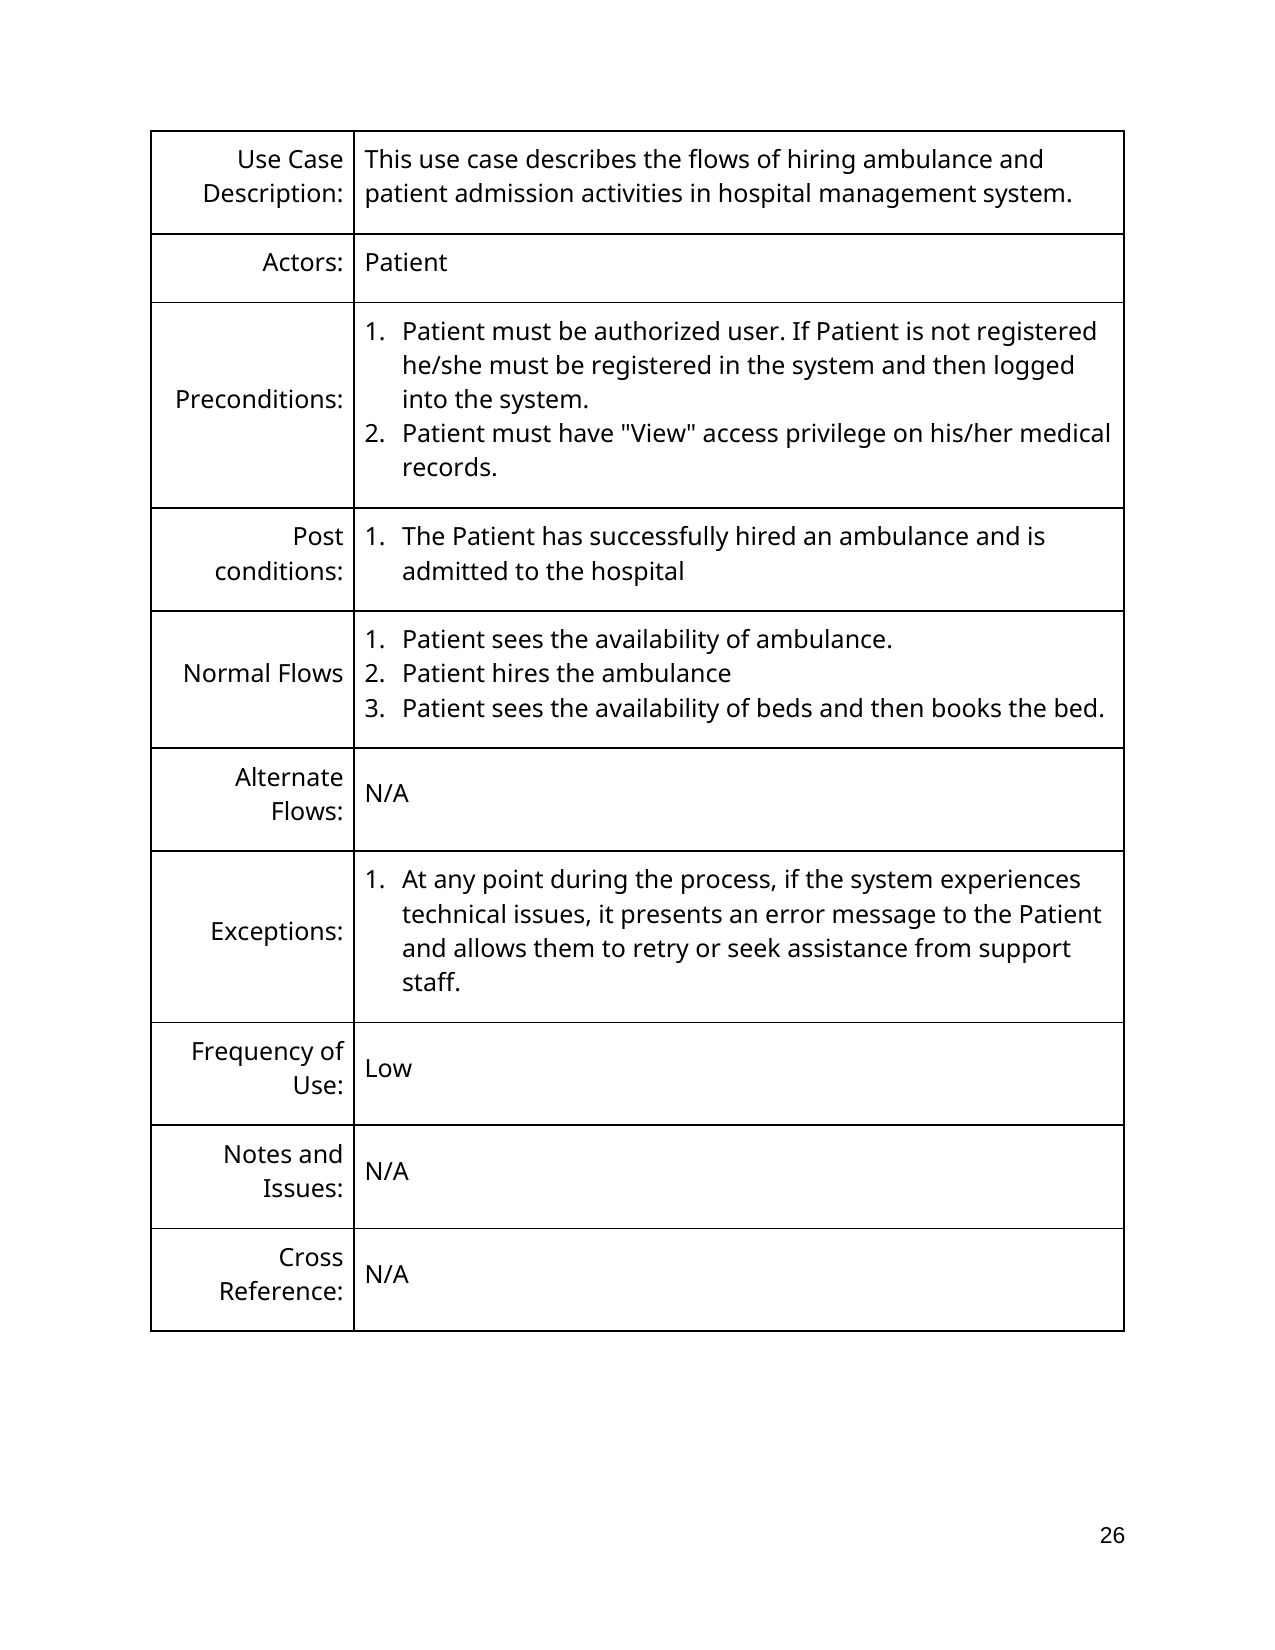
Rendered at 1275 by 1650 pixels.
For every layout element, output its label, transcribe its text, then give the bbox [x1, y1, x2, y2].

table_cell Exceptions: [152, 852, 353, 1021]
table_cell Notes and Issues: [152, 1126, 353, 1227]
table_cell N/A [355, 749, 1123, 850]
table_cell Low [355, 1023, 1123, 1124]
table_cell N/A [355, 1126, 1123, 1227]
table_cell Patient must be authorized user. If Patient is not registered he/she must be registered in the system and then logged into the system. Patient must have "View" access privilege on his/her medical records. [355, 303, 1123, 507]
table_cell Frequency of Use: [152, 1023, 353, 1124]
table_cell Normal Flows [152, 612, 353, 747]
table_cell Actors: [152, 235, 353, 302]
table_cell Alternate Flows: [152, 749, 353, 850]
table_cell The Patient has successfully hired an ambulance and is admitted to the hospital [355, 509, 1123, 610]
table_cell Cross Reference: [152, 1229, 353, 1330]
table_cell Patient sees the availability of ambulance. Patient hires the ambulance Patient sees the availability of beds and then books the bed. [355, 612, 1123, 747]
table_cell Post conditions: [152, 509, 353, 610]
table_cell Patient [355, 235, 1123, 302]
table_cell This use case describes the flows of hiring ambulance and patient admission activities in hospital management system. [355, 132, 1123, 233]
table_cell Preconditions: [152, 303, 353, 507]
table_cell At any point during the process, if the system experiences technical issues, it presents an error message to the Patient and allows them to retry or seek assistance from support staff. [355, 852, 1123, 1021]
table_cell N/A [355, 1229, 1123, 1330]
table_cell Use Case Description: [152, 132, 353, 233]
